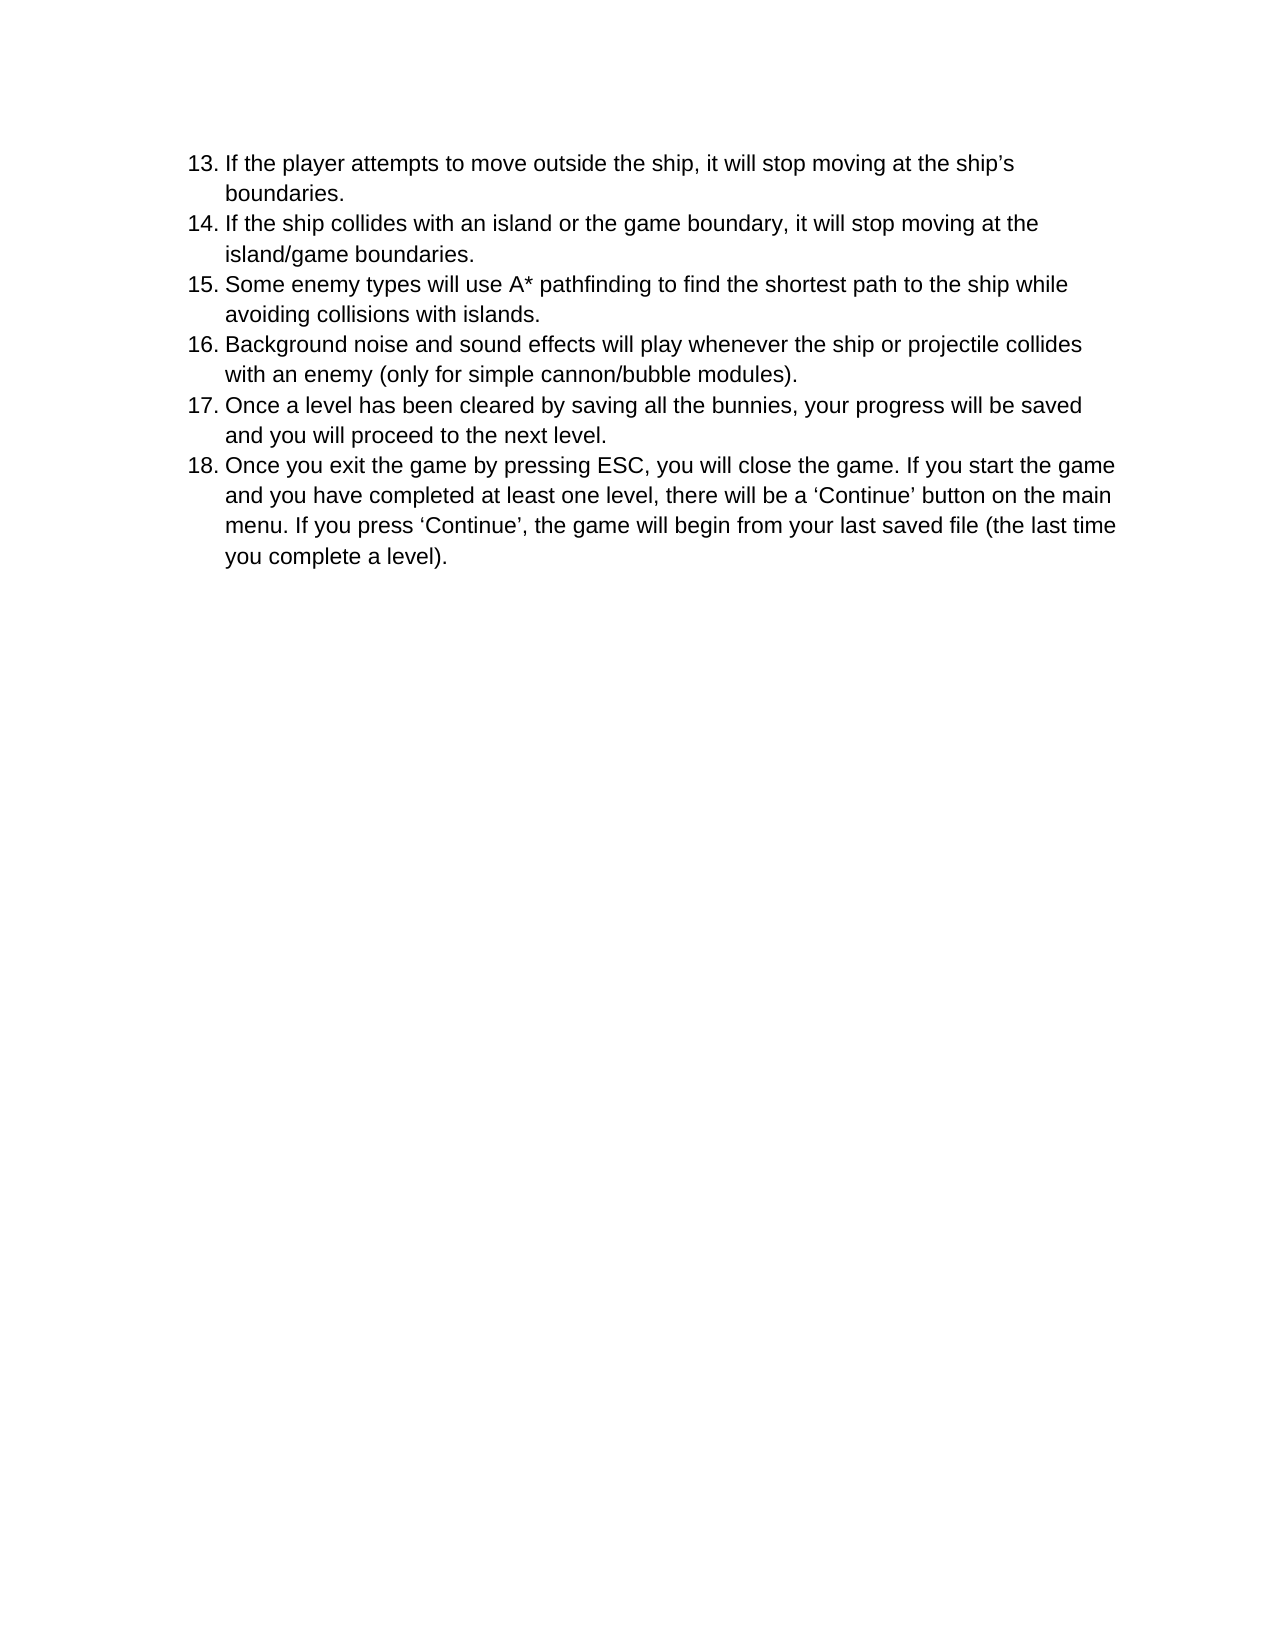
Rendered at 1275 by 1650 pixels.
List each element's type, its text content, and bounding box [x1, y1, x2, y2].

list If the ship collides with an island or the game boundary, it will stop moving at the island/game boundaries. [187, 210, 1125, 267]
list If the player attempts to move outside the ship, it will stop moving at the ship’s boundaries. [187, 150, 1125, 207]
list Background noise and sound effects will play whenever the ship or projectile collides with an enemy (only for simple cannon/bubble modules). [187, 331, 1125, 388]
list Once a level has been cleared by saving all the bunnies, your progress will be saved and you will proceed to the next level. [187, 392, 1125, 448]
list Some enemy types will use A* pathfinding to find the shortest path to the ship while avoiding collisions with islands. [187, 271, 1125, 327]
list Once you exit the game by pressing ESC, you will close the game. If you start the game and you have completed at least one level, there will be a ‘Continue’ button on the main menu. If you press ‘Continue’, the game will begin from your last saved file (the last time you complete a level). [187, 452, 1125, 569]
